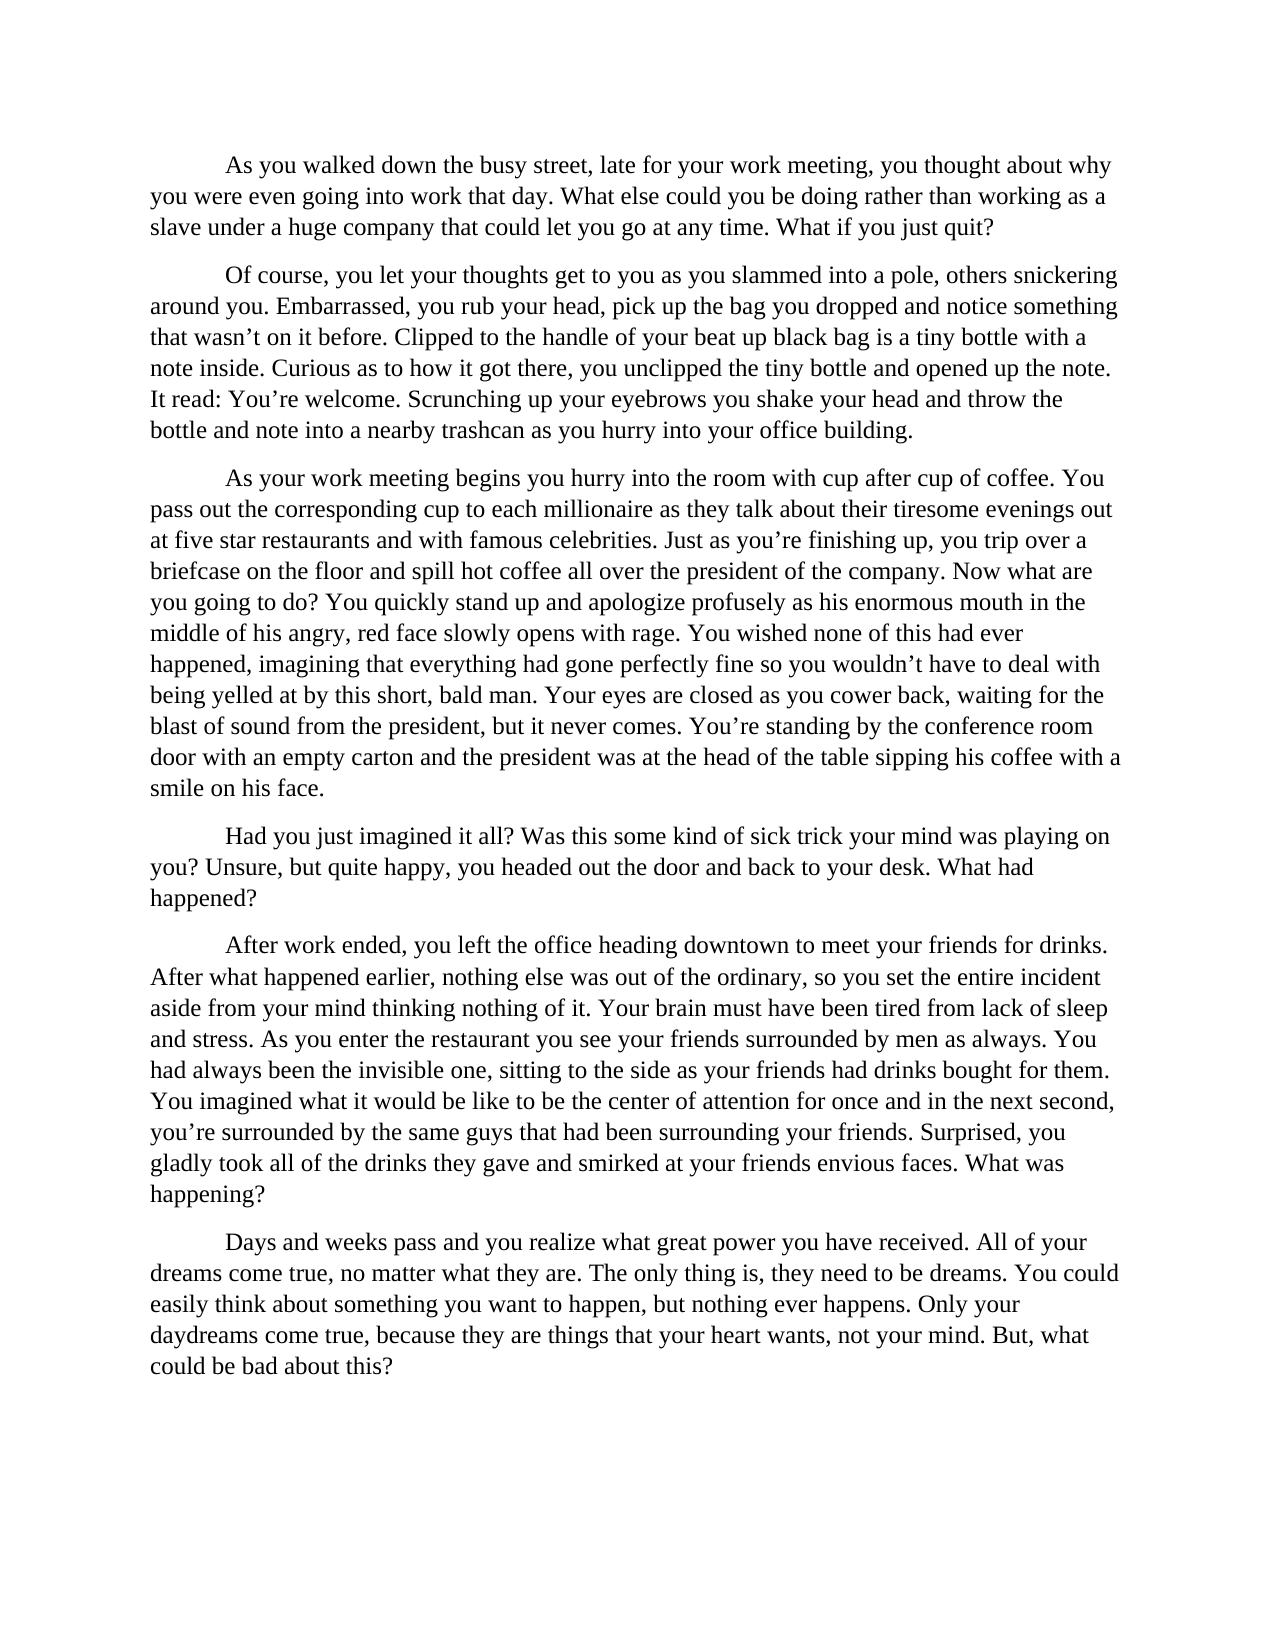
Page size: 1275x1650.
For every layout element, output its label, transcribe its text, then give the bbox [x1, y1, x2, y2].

text Days and weeks pass and you realize what great power you have received. All of your dreams come true, no matter what they are. The only thing is, they need to be dreams. You could easily think about something you want to happen, but nothing ever happens. Only your daydreams come true, because they are things that your heart wants, not your mind. But, what could be bad about this? [150, 1227, 1125, 1379]
text Had you just imagined it all? Was this some kind of sick trick your mind was playing on you? Unsure, but quite happy, you headed out the door and back to your desk. What had happened? [150, 821, 1125, 912]
text After work ended, you left the office heading downtown to meet your friends for drinks. After what happened earlier, nothing else was out of the ordinary, so you set the entire incident aside from your mind thinking nothing of it. Your brain must have been tired from lack of sleep and stress. As you enter the restaurant you see your friends surrounded by men as always. You had always been the invisible one, sitting to the side as your friends had drinks bought for them. You imagined what it would be like to be the center of attention for once and in the next second, you’re surrounded by the same guys that had been surrounding your friends. Surprised, you gladly took all of the drinks they gave and smirked at your friends envious faces. What was happening? [150, 931, 1125, 1208]
text Of course, you let your thoughts get to you as you slammed into a pole, others snickering around you. Embarrassed, you rub your head, pick up the bag you dropped and notice something that wasn’t on it before. Clipped to the handle of your beat up black bag is a tiny bottle with a note inside. Curious as to how it got there, you unclipped the tiny bottle and opened up the note. It read: You’re welcome. Scrunching up your eyebrows you shake your head and throw the bottle and note into a nearby trashcan as you hurry into your office building. [150, 260, 1125, 444]
text As you walked down the busy street, late for your work meeting, you thought about why you were even going into work that day. What else could you be doing rather than working as a slave under a huge company that could let you go at any time. What if you just quit? [150, 150, 1125, 241]
text As your work meeting begins you hurry into the room with cup after cup of coffee. You pass out the corresponding cup to each millionaire as they talk about their tiresome evenings out at five star restaurants and with famous celebrities. Just as you’re finishing up, you trip over a briefcase on the floor and spill hot coffee all over the president of the company. Now what are you going to do? You quickly stand up and apologize profusely as his enormous mouth in the middle of his angry, red face slowly opens with rage. You wished none of this had ever happened, imagining that everything had gone perfectly fine so you wouldn’t have to deal with being yelled at by this short, bald man. Your eyes are closed as you cower back, waiting for the blast of sound from the president, but it never comes. You’re standing by the conference room door with an empty carton and the president was at the head of the table sipping his coffee with a smile on his face. [150, 463, 1125, 802]
